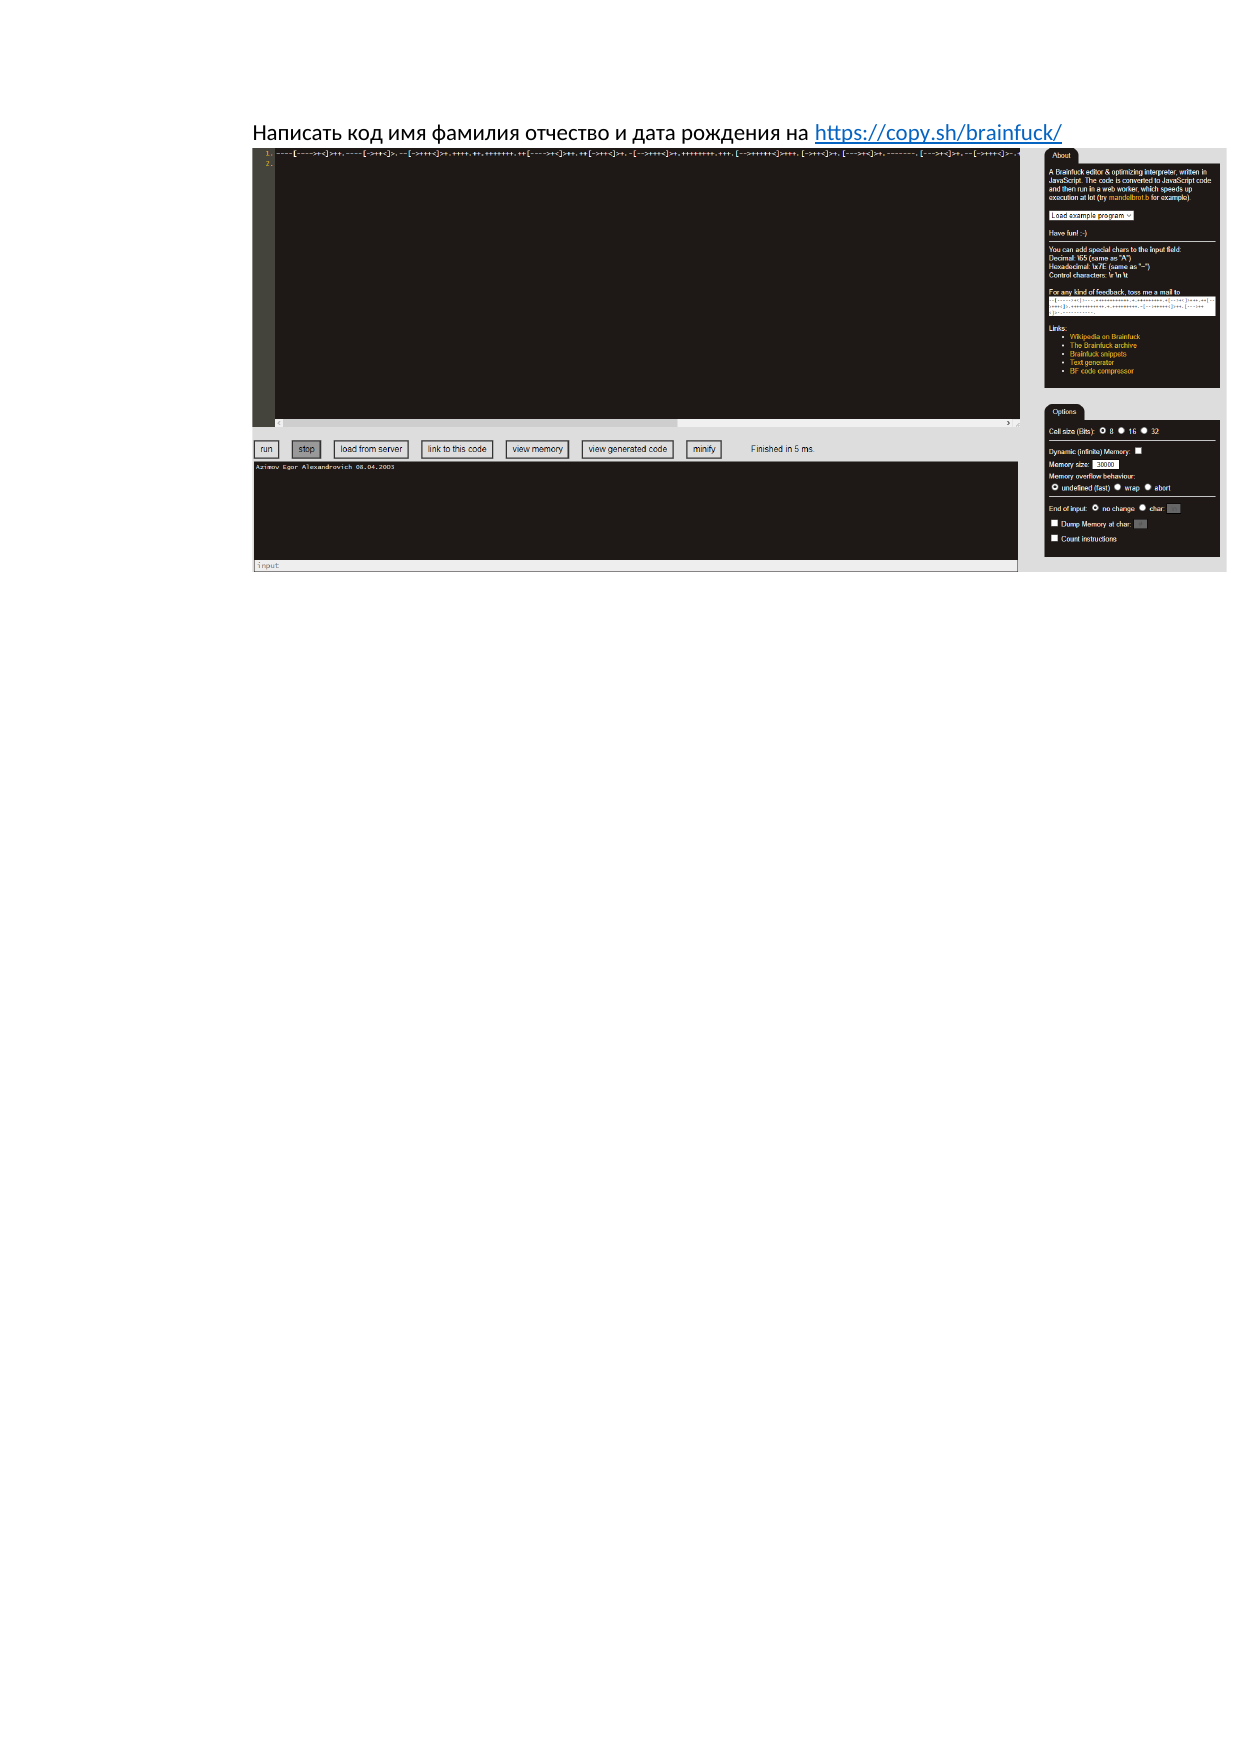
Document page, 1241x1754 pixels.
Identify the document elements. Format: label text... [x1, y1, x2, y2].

picture [252, 148, 1227, 572]
list Написать код имя фамилия отчество и дата рождения на https://copy.sh/brainfuck/ [252, 118, 1152, 148]
